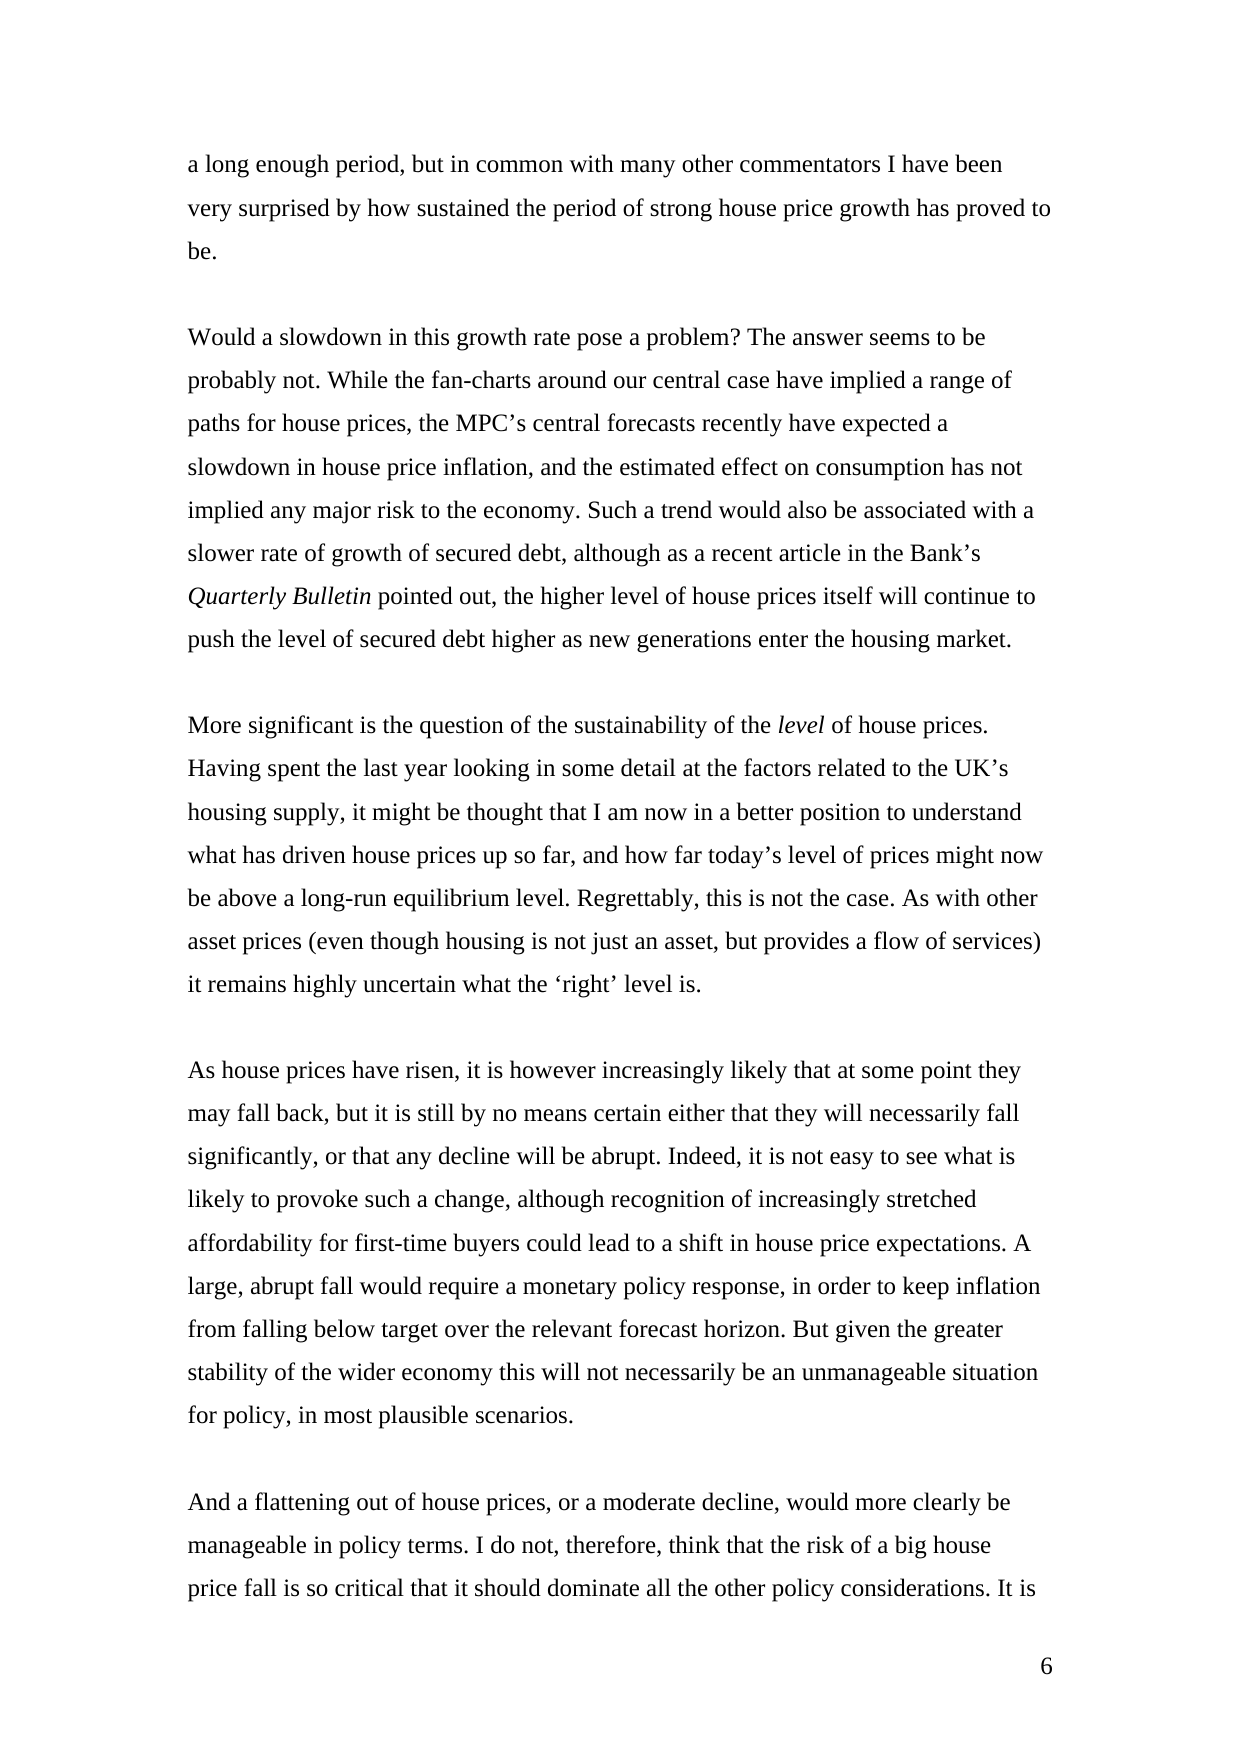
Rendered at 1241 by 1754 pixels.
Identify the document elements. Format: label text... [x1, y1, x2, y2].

text As house prices have risen, it is however increasingly likely that at some point they may fall back, but it is still by no means certain either that they will necessarily fall significantly, or that any decline will be abrupt. Indeed, it is not easy to see what is likely to provoke such a change, although recognition of increasingly stretched affordability for first-time buyers could lead to a shift in house price expectations. A large, abrupt fall would require a monetary policy response, in order to keep inflation from falling below target over the relevant forecast horizon. But given the greater stability of the wider economy this will not necessarily be an unmanageable situation for policy, in most plausible scenarios. [187, 1055, 1043, 1429]
text And a flattening out of house prices, or a moderate decline, would more clearly be manageable in policy terms. I do not, therefore, think that the risk of a big house price fall is so critical that it should dominate all the other policy considerations. It is [187, 1487, 1042, 1602]
text More significant is the question of the sustainability of the level of house prices. Having spent the last year looking in some detail at the factors related to the UK’s housing supply, it might be thought that I am now in a better position to understand what has driven house prices up so far, and how far today’s level of prices might now be above a long-run equilibrium level. Regrettably, this is not the case. As with other asset prices (even though housing is not just an asset, but provides a flow of services) it remains highly uncertain what the ‘right’ level is. [187, 710, 1050, 998]
text Would a slowdown in this growth rate pose a problem? The answer seems to be probably not. While the fan-charts around our central case have implied a range of paths for house prices, the MPC’s central forecasts recently have expected a slowdown in house price inflation, and the estimated effect on consumption has not implied any major risk to the economy. Such a trend would also be associated with a slower rate of growth of secured debt, although as a recent article in the Bank’s Quarterly Bulletin pointed out, the higher level of house prices itself will continue to push the level of secured debt higher as new generations enter the housing market. [187, 322, 1045, 653]
text a long enough period, but in common with many other commentators I have been very surprised by how sustained the period of strong house price growth has proved to be. [187, 149, 1052, 264]
